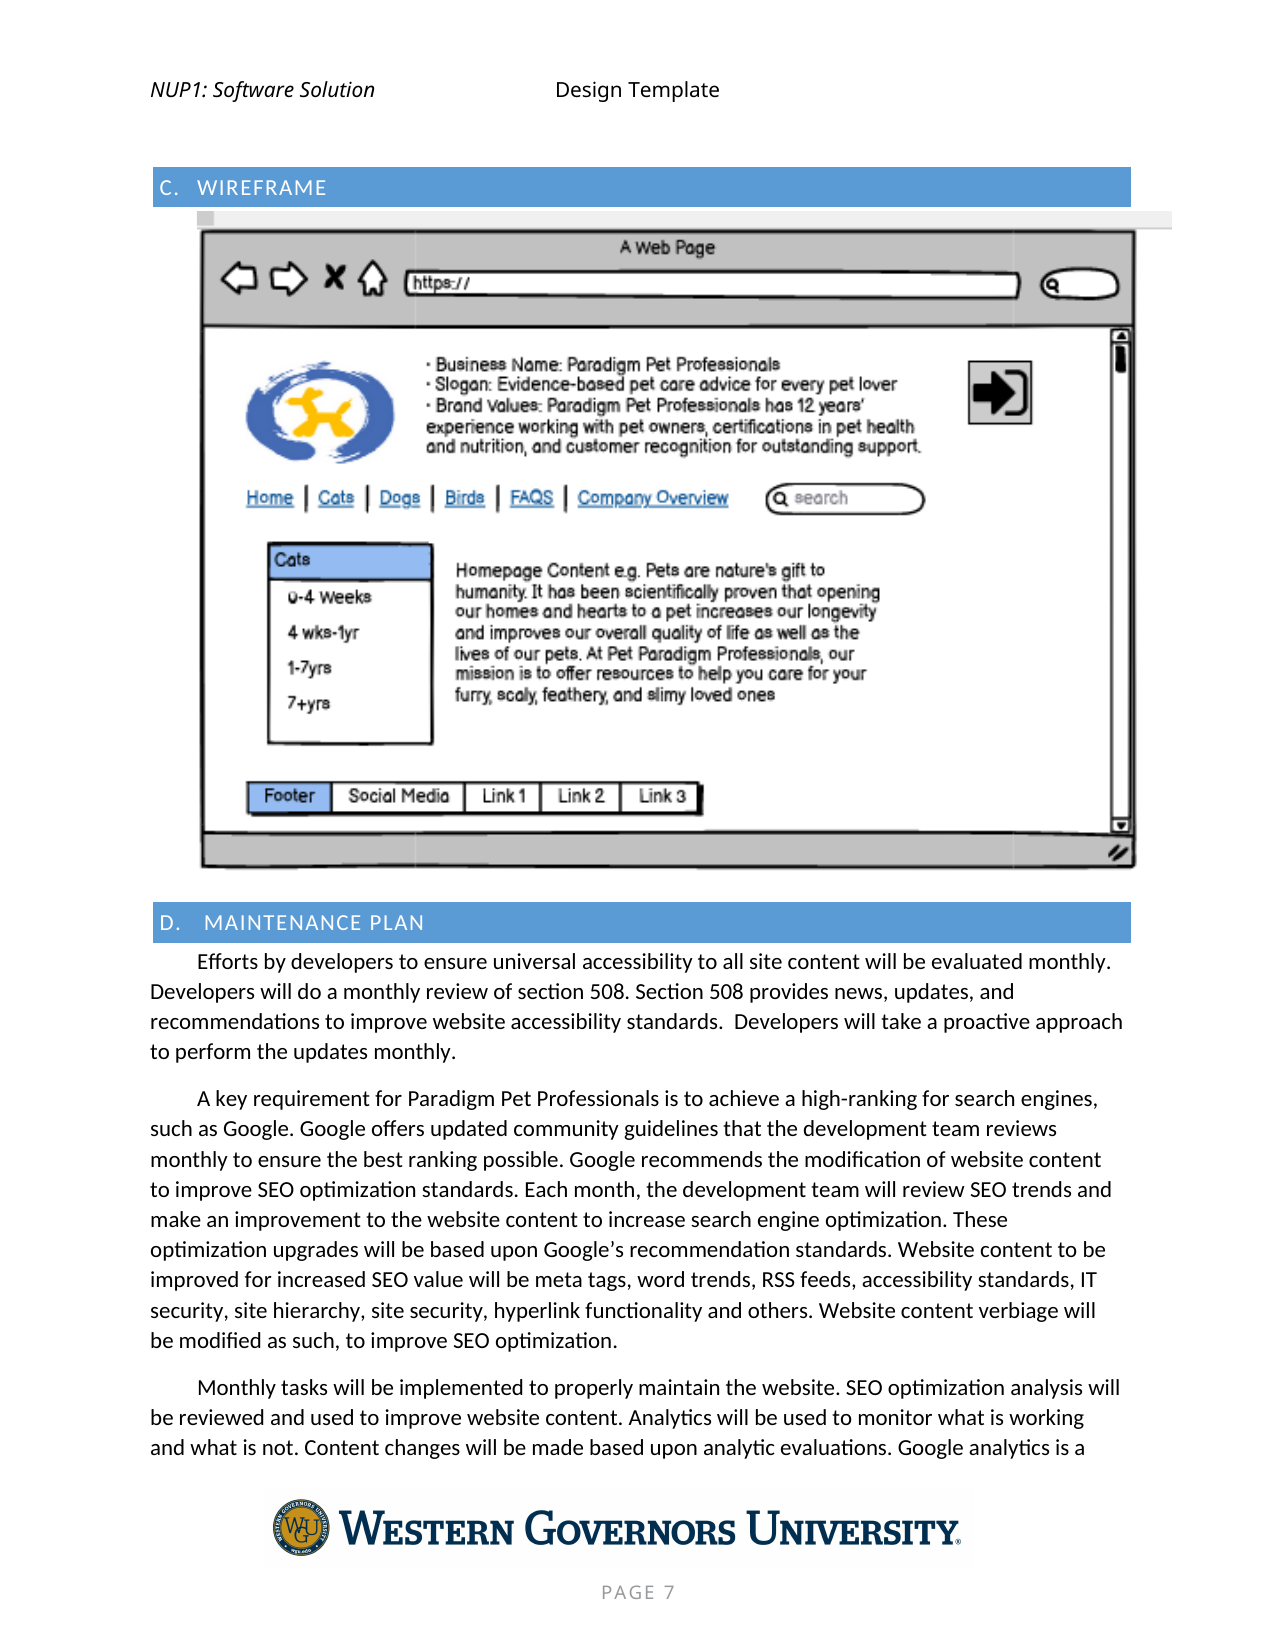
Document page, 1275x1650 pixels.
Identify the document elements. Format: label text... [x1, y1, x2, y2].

picture [196, 211, 1172, 884]
picture [263, 1488, 974, 1567]
text Efforts by developers to ensure universal accessibility to all site content will be evaluated monthly. Developers will do a monthly review of section 508. Section 508 provides news, updates, and recommendations to improve website accessibility standards. Developers will take a proactive approach to perform the updates monthly. [150, 947, 1125, 1066]
text A key requirement for Paradigm Pet Professionals is to achieve a high-ranking for search engines, such as Google. Google offers updated community guidelines that the development team reviews monthly to ensure the best ranking possible. Google recommends the modification of website content to improve SEO optimization standards. Each month, the development team will review SEO trends and make an improvement to the website content to increase search engine optimization. These optimization upgrades will be based upon Google’s recommendation standards. Website content to be improved for increased SEO value will be meta tags, word trends, RSS feeds, accessibility standards, IT security, site hierarchy, site security, hyperlink functionality and others. Website content verbiage will be modified as such, to improve SEO optimization. [150, 1084, 1125, 1354]
subtitle Wireframe [159, 173, 1125, 201]
subtitle Maintenance Plan [159, 909, 1125, 936]
